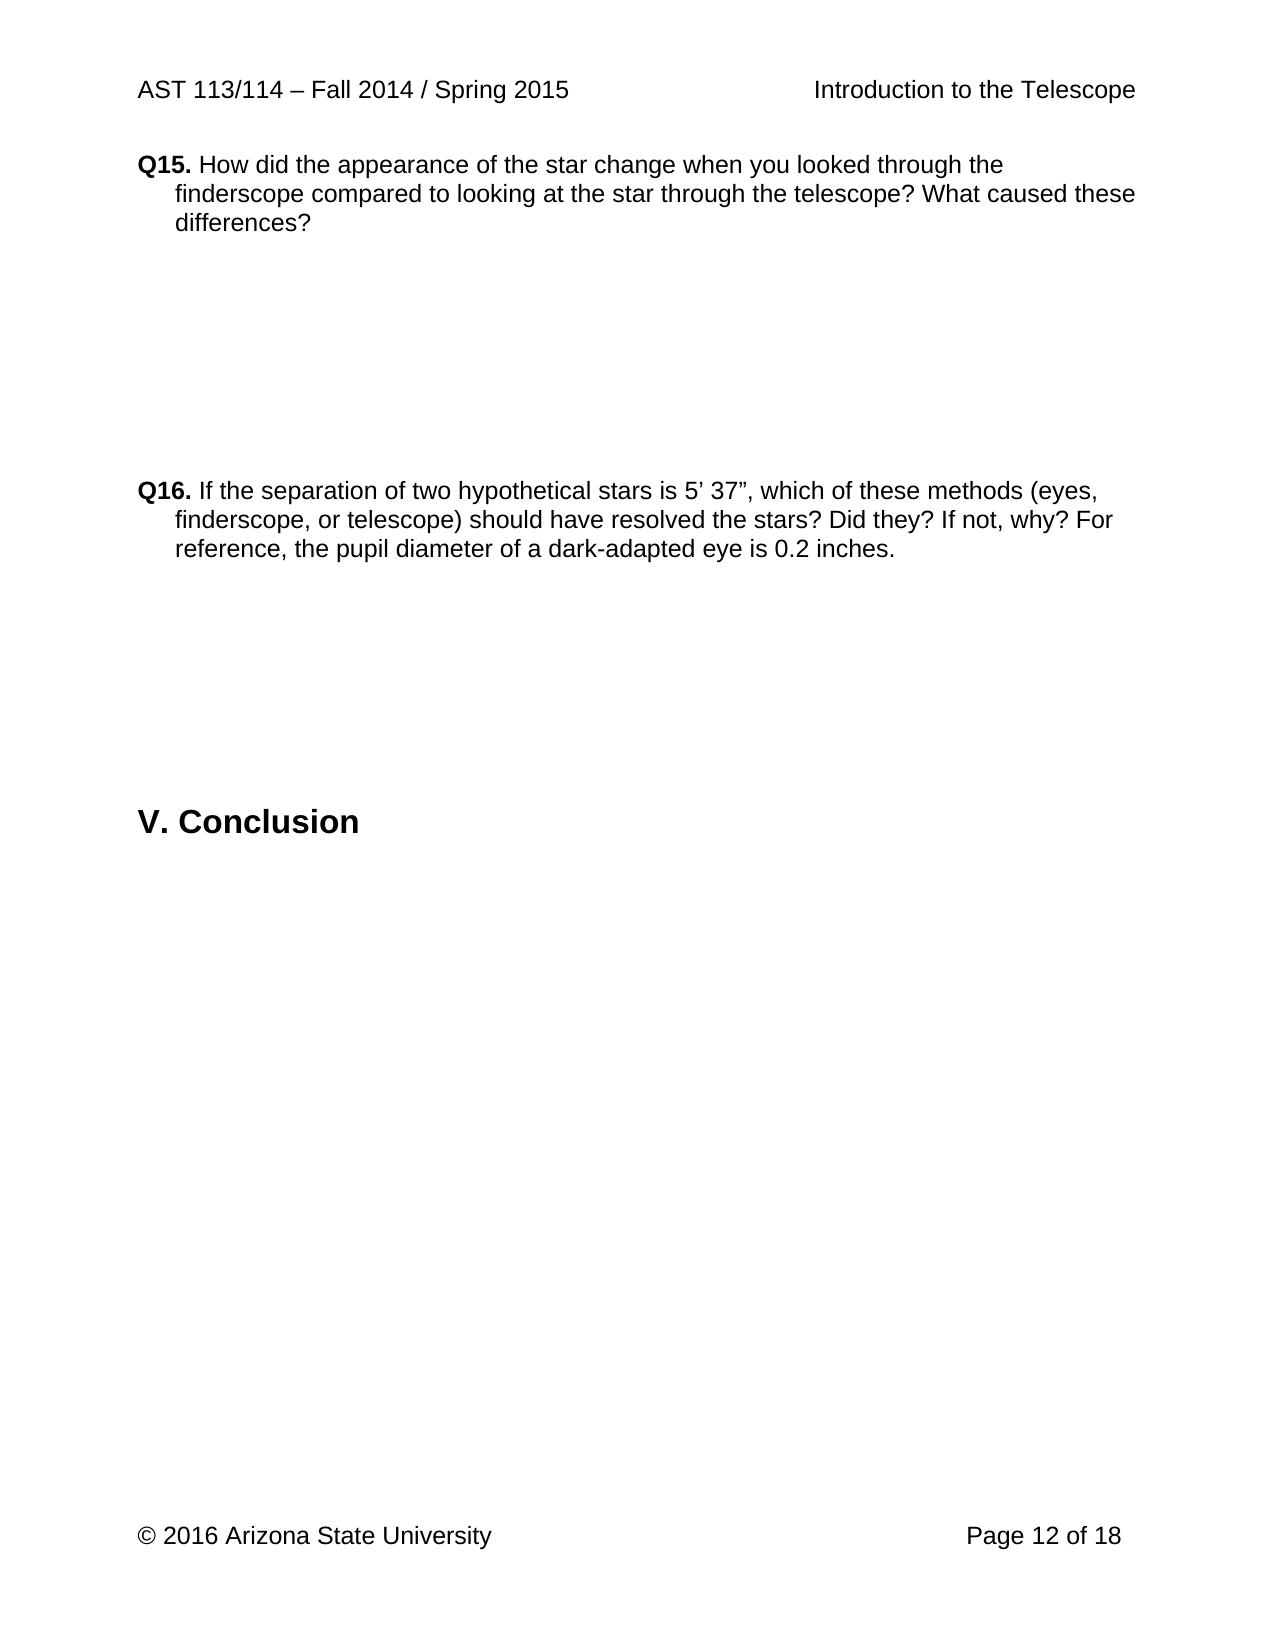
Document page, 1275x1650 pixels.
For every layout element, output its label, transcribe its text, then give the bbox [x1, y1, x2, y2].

list How did the appearance of the star change when you looked through the finderscope compared to looking at the star through the telescope? What caused these differences? [137, 150, 1138, 236]
list If the separation of two hypothetical stars is 5’ 37”, which of these methods (eyes, finderscope, or telescope) should have resolved the stars? Did they? If not, why? For reference, the pupil diameter of a dark-adapted eye is 0.2 inches. [137, 476, 1138, 562]
subtitle V. Conclusion [137, 802, 1138, 841]
